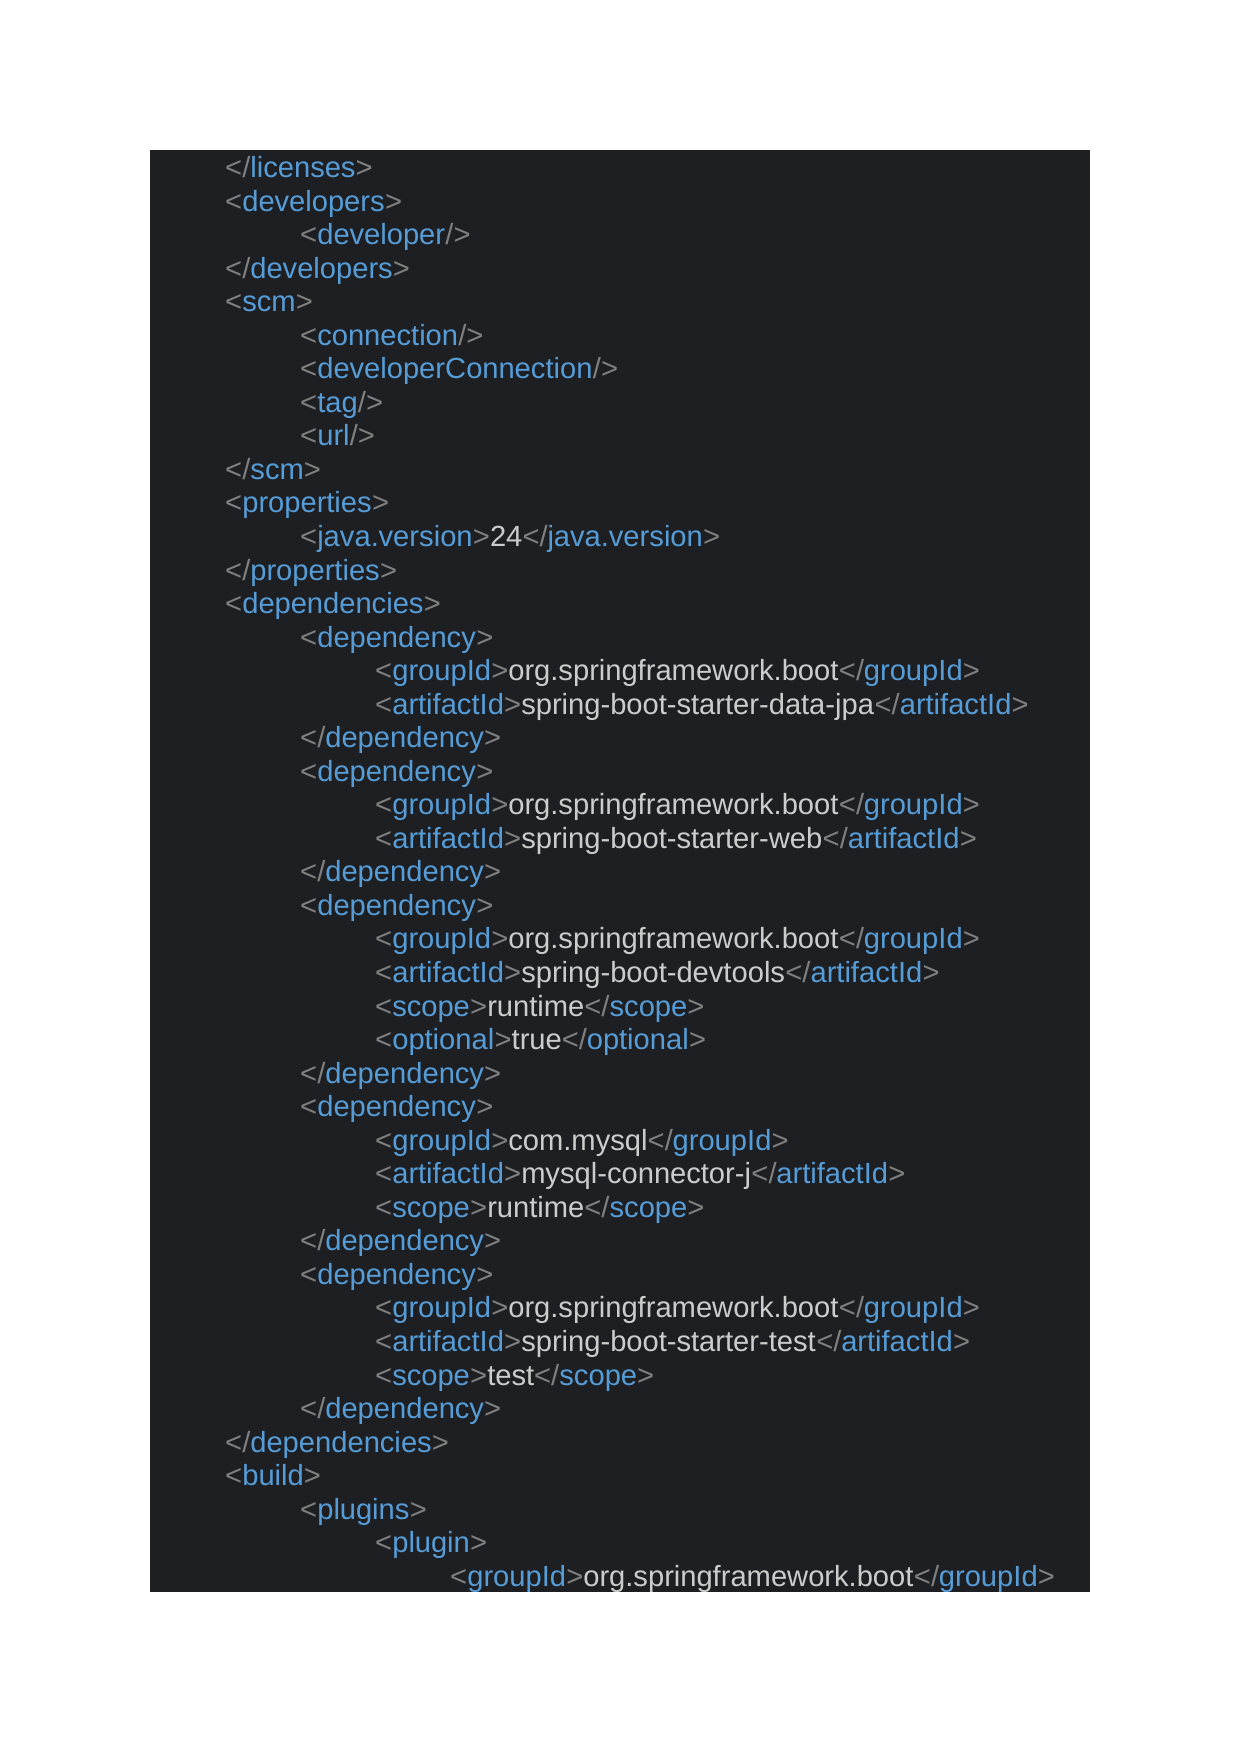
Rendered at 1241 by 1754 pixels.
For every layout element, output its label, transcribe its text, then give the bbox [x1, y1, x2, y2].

text </dependency> [150, 1391, 1090, 1424]
text <groupId>org.springframework.boot</groupId> [150, 1559, 1090, 1592]
text </dependencies> [150, 1424, 1090, 1458]
text <dependency> [150, 888, 1090, 921]
text </licenses> [150, 150, 1090, 183]
text <developer/> [150, 217, 1090, 251]
text </properties> [150, 552, 1090, 586]
text <dependencies> [150, 586, 1090, 619]
text <java.version>24</java.version> [150, 519, 1090, 552]
text <groupId>org.springframework.boot</groupId> [150, 787, 1090, 821]
text </dependency> [150, 1223, 1090, 1257]
text </dependency> [150, 1056, 1090, 1089]
text <scope>runtime</scope> [150, 1190, 1090, 1223]
text </scm> [150, 452, 1090, 485]
text <connection/> [150, 318, 1090, 351]
text <scope>test</scope> [150, 1357, 1090, 1391]
text <plugin> [150, 1525, 1090, 1559]
text <groupId>org.springframework.boot</groupId> [150, 921, 1090, 955]
text <artifactId>spring-boot-starter-data-jpa</artifactId> [150, 687, 1090, 720]
text <artifactId>spring-boot-starter-web</artifactId> [150, 821, 1090, 854]
text <artifactId>mysql-connector-j</artifactId> [150, 1156, 1090, 1190]
text <developerConnection/> [150, 351, 1090, 385]
text <dependency> [150, 619, 1090, 653]
text </dependency> [150, 854, 1090, 888]
text <url/> [150, 418, 1090, 452]
text <plugins> [150, 1492, 1090, 1525]
text <dependency> [150, 754, 1090, 787]
text </developers> [150, 251, 1090, 284]
text <groupId>com.mysql</groupId> [150, 1123, 1090, 1156]
text <scm> [150, 284, 1090, 318]
text <optional>true</optional> [150, 1022, 1090, 1056]
text <artifactId>spring-boot-starter-test</artifactId> [150, 1324, 1090, 1357]
text <dependency> [150, 1257, 1090, 1290]
text <scope>runtime</scope> [150, 988, 1090, 1022]
text <developers> [150, 183, 1090, 217]
text <dependency> [150, 1089, 1090, 1123]
text <tag/> [150, 385, 1090, 418]
text </dependency> [150, 720, 1090, 754]
text <build> [150, 1458, 1090, 1492]
text <groupId>org.springframework.boot</groupId> [150, 653, 1090, 687]
text <properties> [150, 485, 1090, 519]
text <groupId>org.springframework.boot</groupId> [150, 1290, 1090, 1324]
text <artifactId>spring-boot-devtools</artifactId> [150, 955, 1090, 988]
